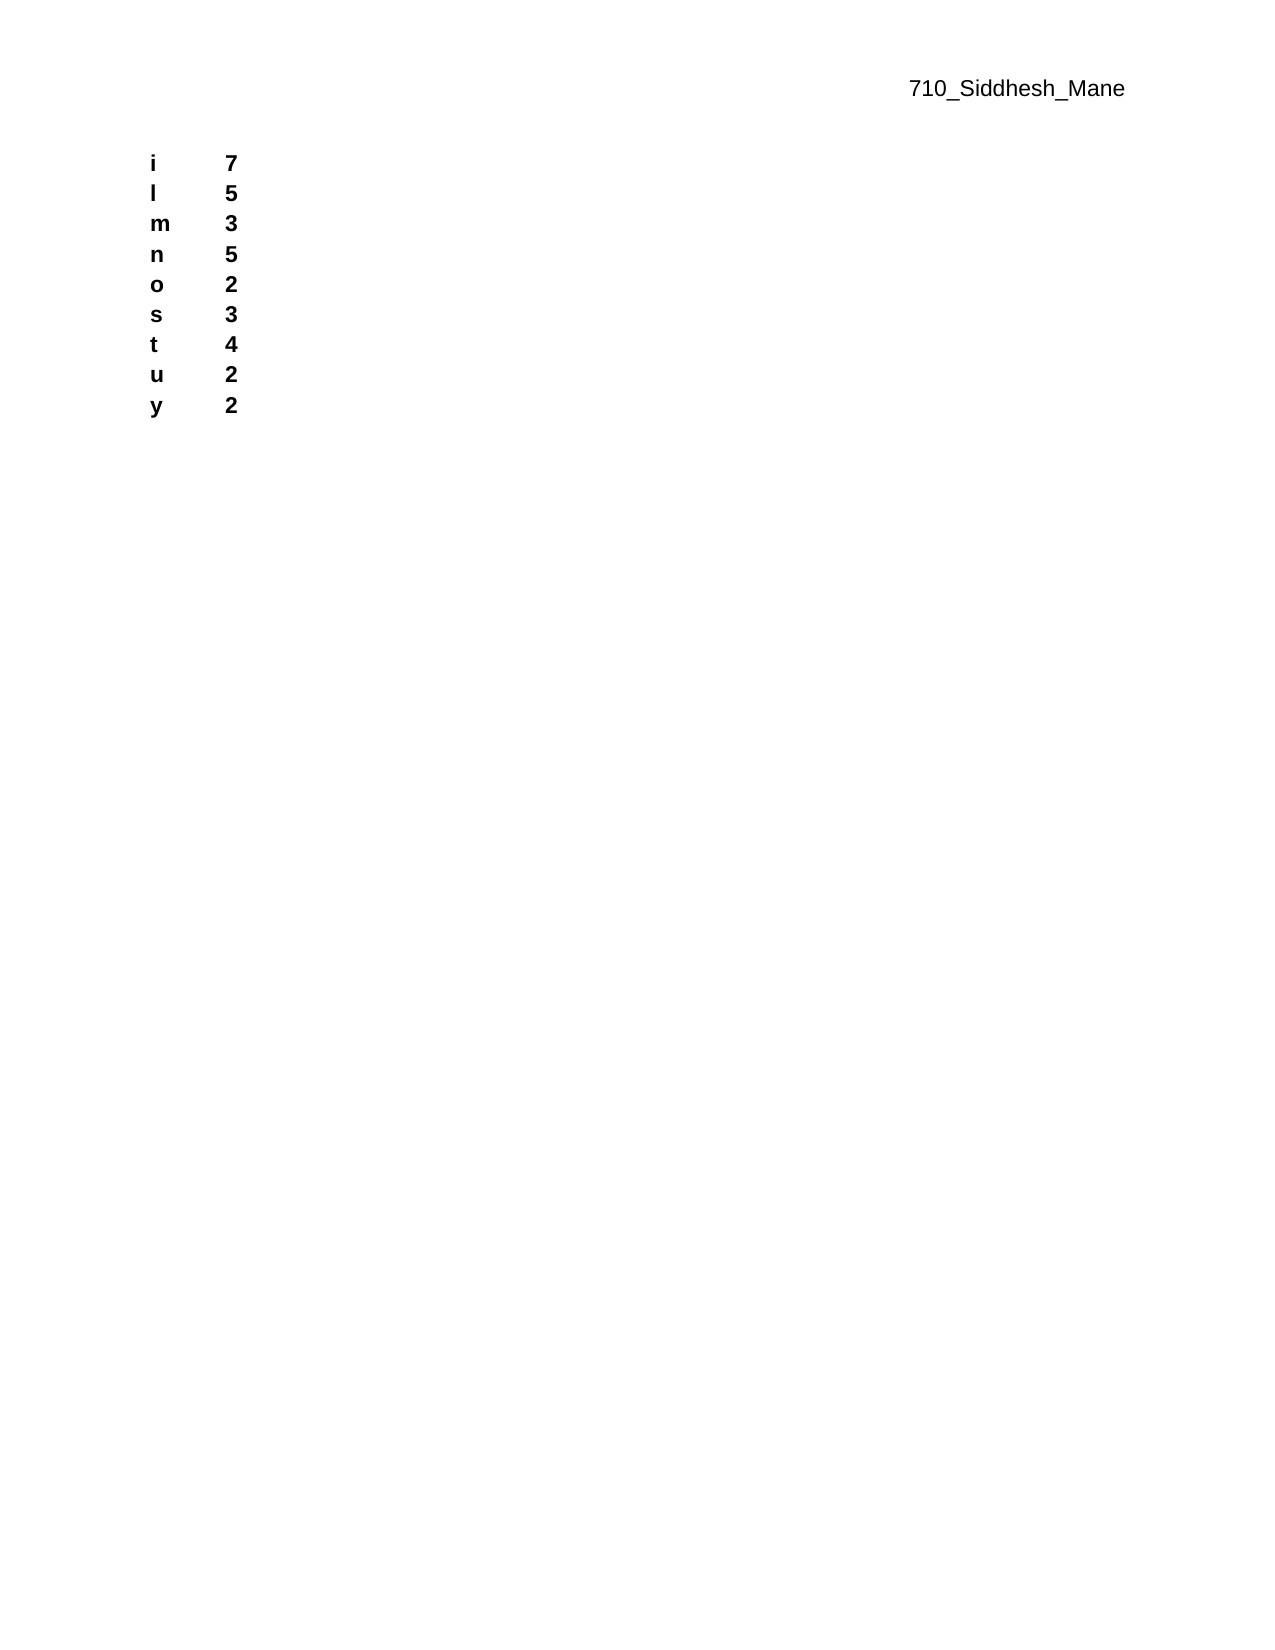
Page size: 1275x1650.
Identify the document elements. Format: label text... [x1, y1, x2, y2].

text i 7 [150, 150, 1125, 176]
text m 3 [150, 210, 1125, 237]
text u 2 [150, 361, 1125, 388]
text n 5 [150, 241, 1125, 267]
text t 4 [150, 331, 1125, 358]
text l 5 [150, 180, 1125, 207]
text y 2 [150, 392, 1125, 418]
text s 3 [150, 301, 1125, 327]
text o 2 [150, 271, 1125, 297]
